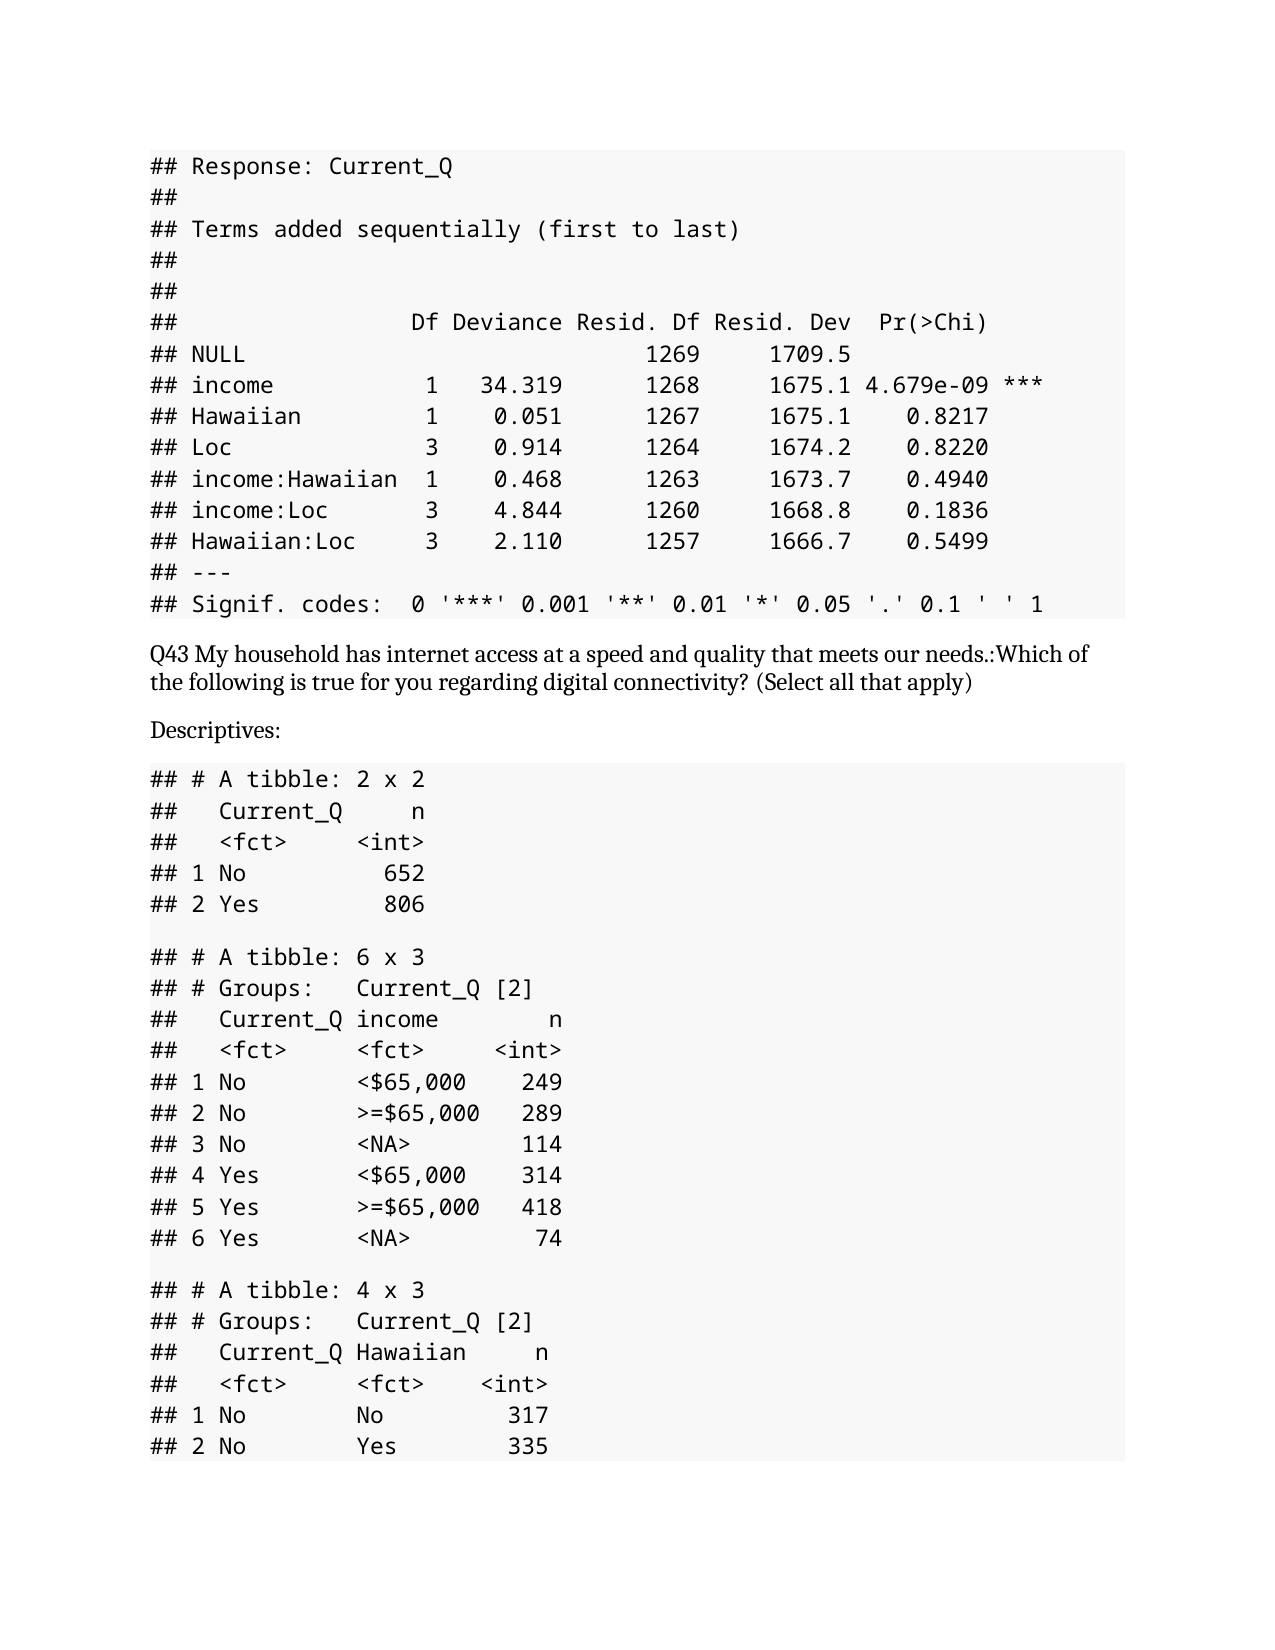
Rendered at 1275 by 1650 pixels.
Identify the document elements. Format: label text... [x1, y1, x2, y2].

text ## # A tibble: 6 x 3 ## # Groups: Current_Q [2] ## Current_Q income n ## <fct> <fct> <int> ## 1 No <$65,000 249 ## 2 No >=$65,000 289 ## 3 No <NA> 114 ## 4 Yes <$65,000 314 ## 5 Yes >=$65,000 418 ## 6 Yes <NA> 74 [150, 940, 1125, 1253]
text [150, 1274, 1125, 1461]
text ## # A tibble: 2 x 2 ## Current_Q n ## <fct> <int> ## 1 No 652 ## 2 Yes 806 [150, 763, 1125, 919]
text Q43 My household has internet access at a speed and quality that meets our needs.:Which of the following is true for you regarding digital connectivity? (Select all that apply) [150, 639, 1125, 697]
text Descriptives: [150, 716, 1125, 744]
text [150, 150, 1125, 619]
